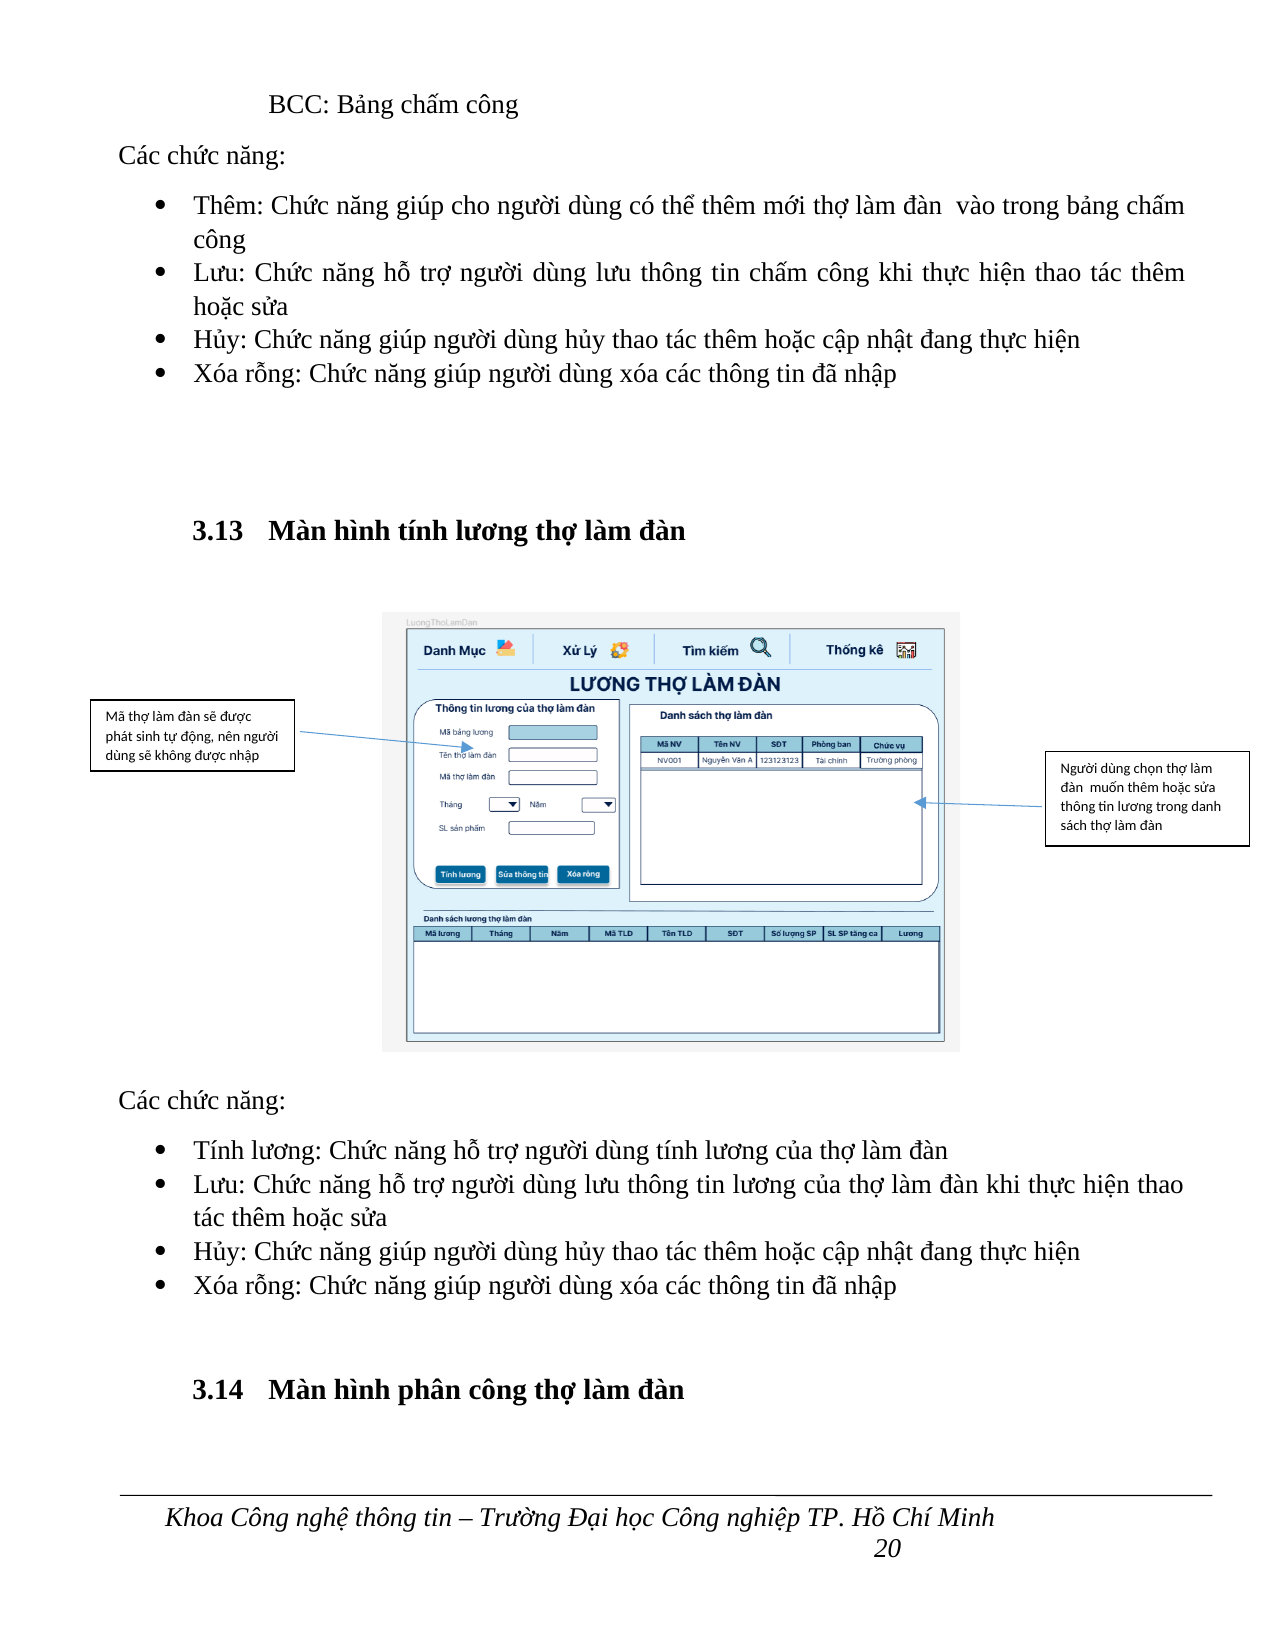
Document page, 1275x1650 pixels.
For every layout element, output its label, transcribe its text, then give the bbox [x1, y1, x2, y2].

list Lưu: Chức năng hỗ trợ người dùng lưu thông tin chấm công khi thực hiện thao tác thêm hoặc sửa [156, 256, 1186, 321]
list Màn hình phân công thợ làm đàn [192, 1372, 1186, 1406]
list Xóa rỗng: Chức năng giúp người dùng xóa các thông tin đã nhập [156, 1269, 1186, 1300]
list Xóa rỗng: Chức năng giúp người dùng xóa các thông tin đã nhập [156, 357, 1186, 388]
list Hủy: Chức năng giúp người dùng hủy thao tác thêm hoặc cập nhật đang thực hiện [156, 1235, 1186, 1266]
text Các chức năng: [118, 1084, 1186, 1115]
list Thêm: Chức năng giúp cho người dùng có thể thêm mới thợ làm đàn vào trong bảng chấm công [156, 189, 1186, 254]
list Lưu: Chức năng hỗ trợ người dùng lưu thông tin lương của thợ làm đàn khi thực hiện thao tác thêm hoặc sửa [156, 1168, 1186, 1233]
list Màn hình tính lương thợ làm đàn [192, 513, 1186, 547]
list Tính lương: Chức năng hỗ trợ người dùng tính lương của thợ làm đàn [156, 1134, 1186, 1165]
text Các chức năng: [118, 139, 1186, 170]
list BCC: Bảng chấm công [193, 89, 1186, 120]
list Hủy: Chức năng giúp người dùng hủy thao tác thêm hoặc cập nhật đang thực hiện [156, 323, 1186, 355]
picture [382, 612, 960, 1052]
